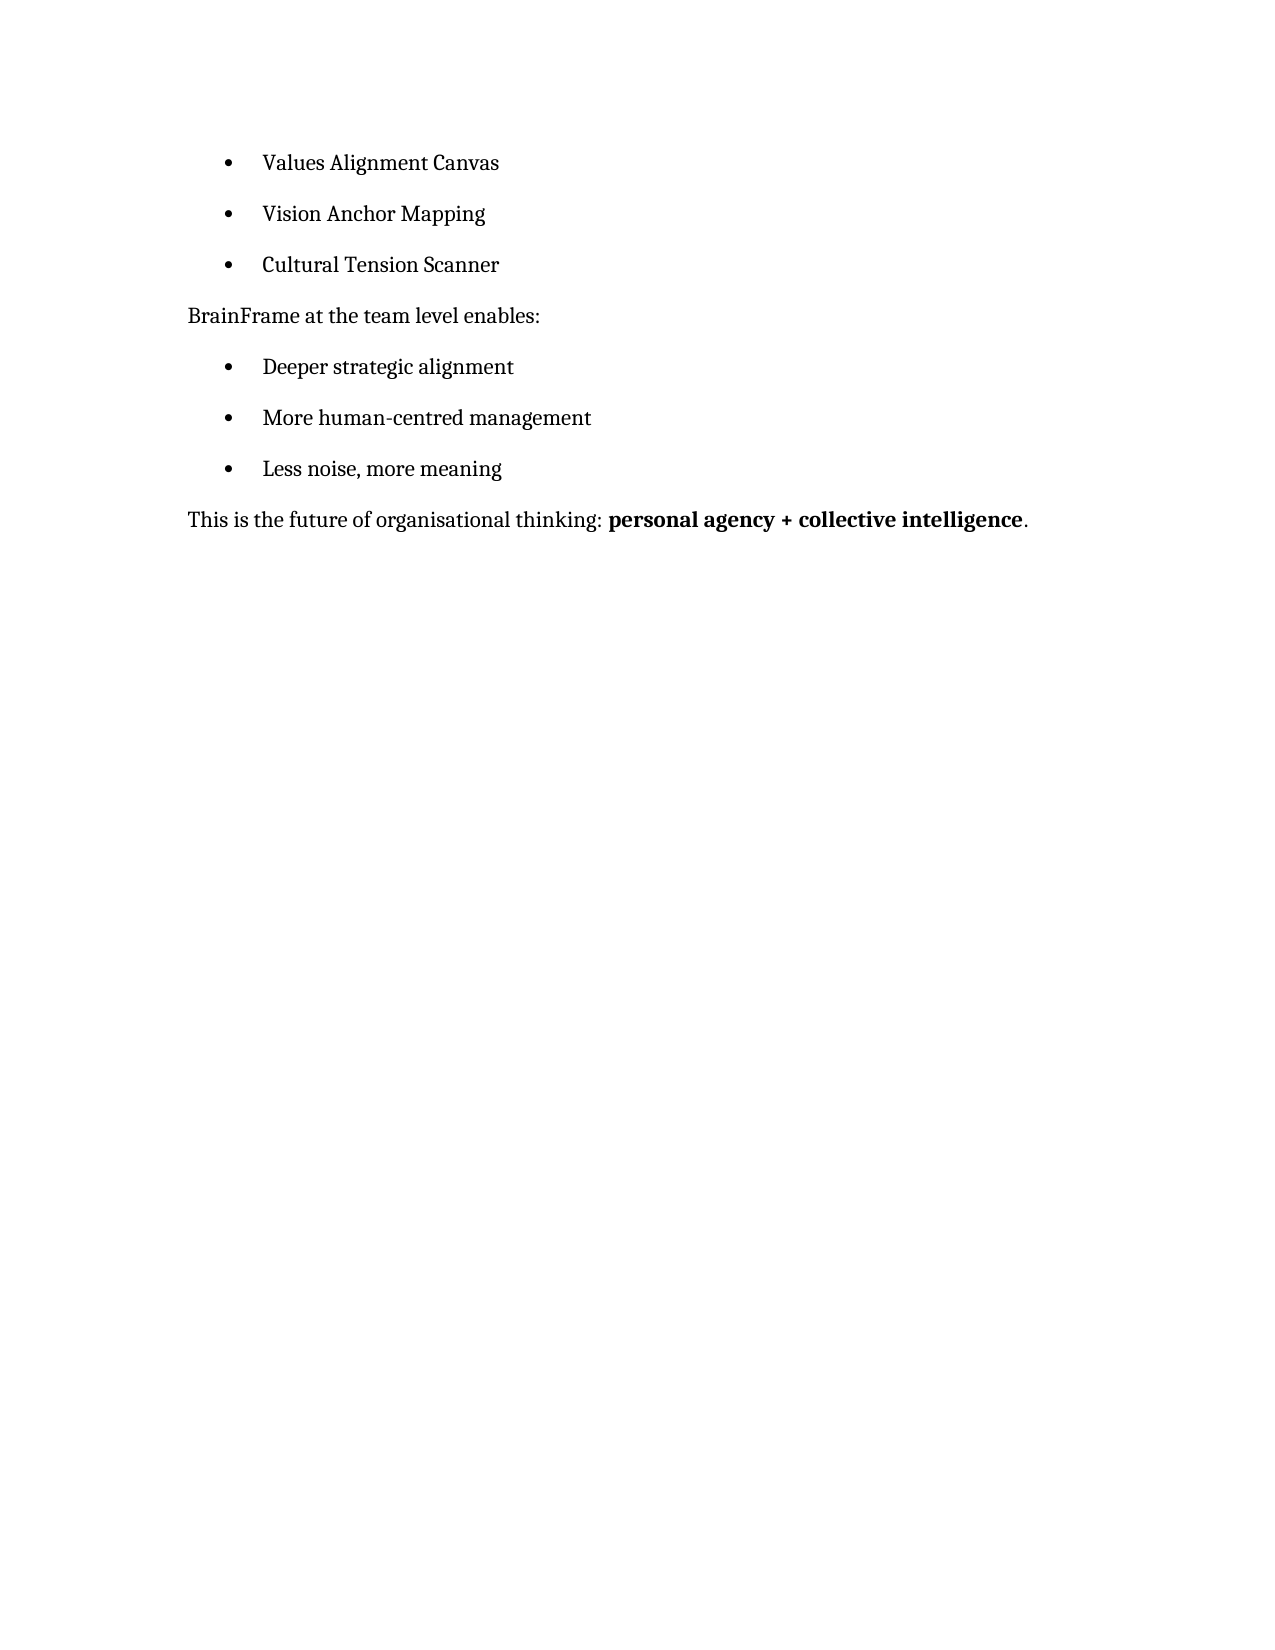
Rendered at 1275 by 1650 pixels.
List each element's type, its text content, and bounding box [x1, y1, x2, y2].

list Cultural Tension Scanner [225, 252, 1087, 278]
list Values Alignment Canvas [225, 150, 1087, 176]
text This is the future of organisational thinking: personal agency + collective intelligence. [187, 507, 1087, 534]
list More human-centred management [225, 405, 1087, 432]
list Less noise, more meaning [225, 456, 1087, 483]
list Vision Anchor Mapping [225, 201, 1087, 227]
text BrainFrame at the team level enables: [187, 303, 1087, 329]
list Deeper strategic alignment [225, 354, 1087, 381]
